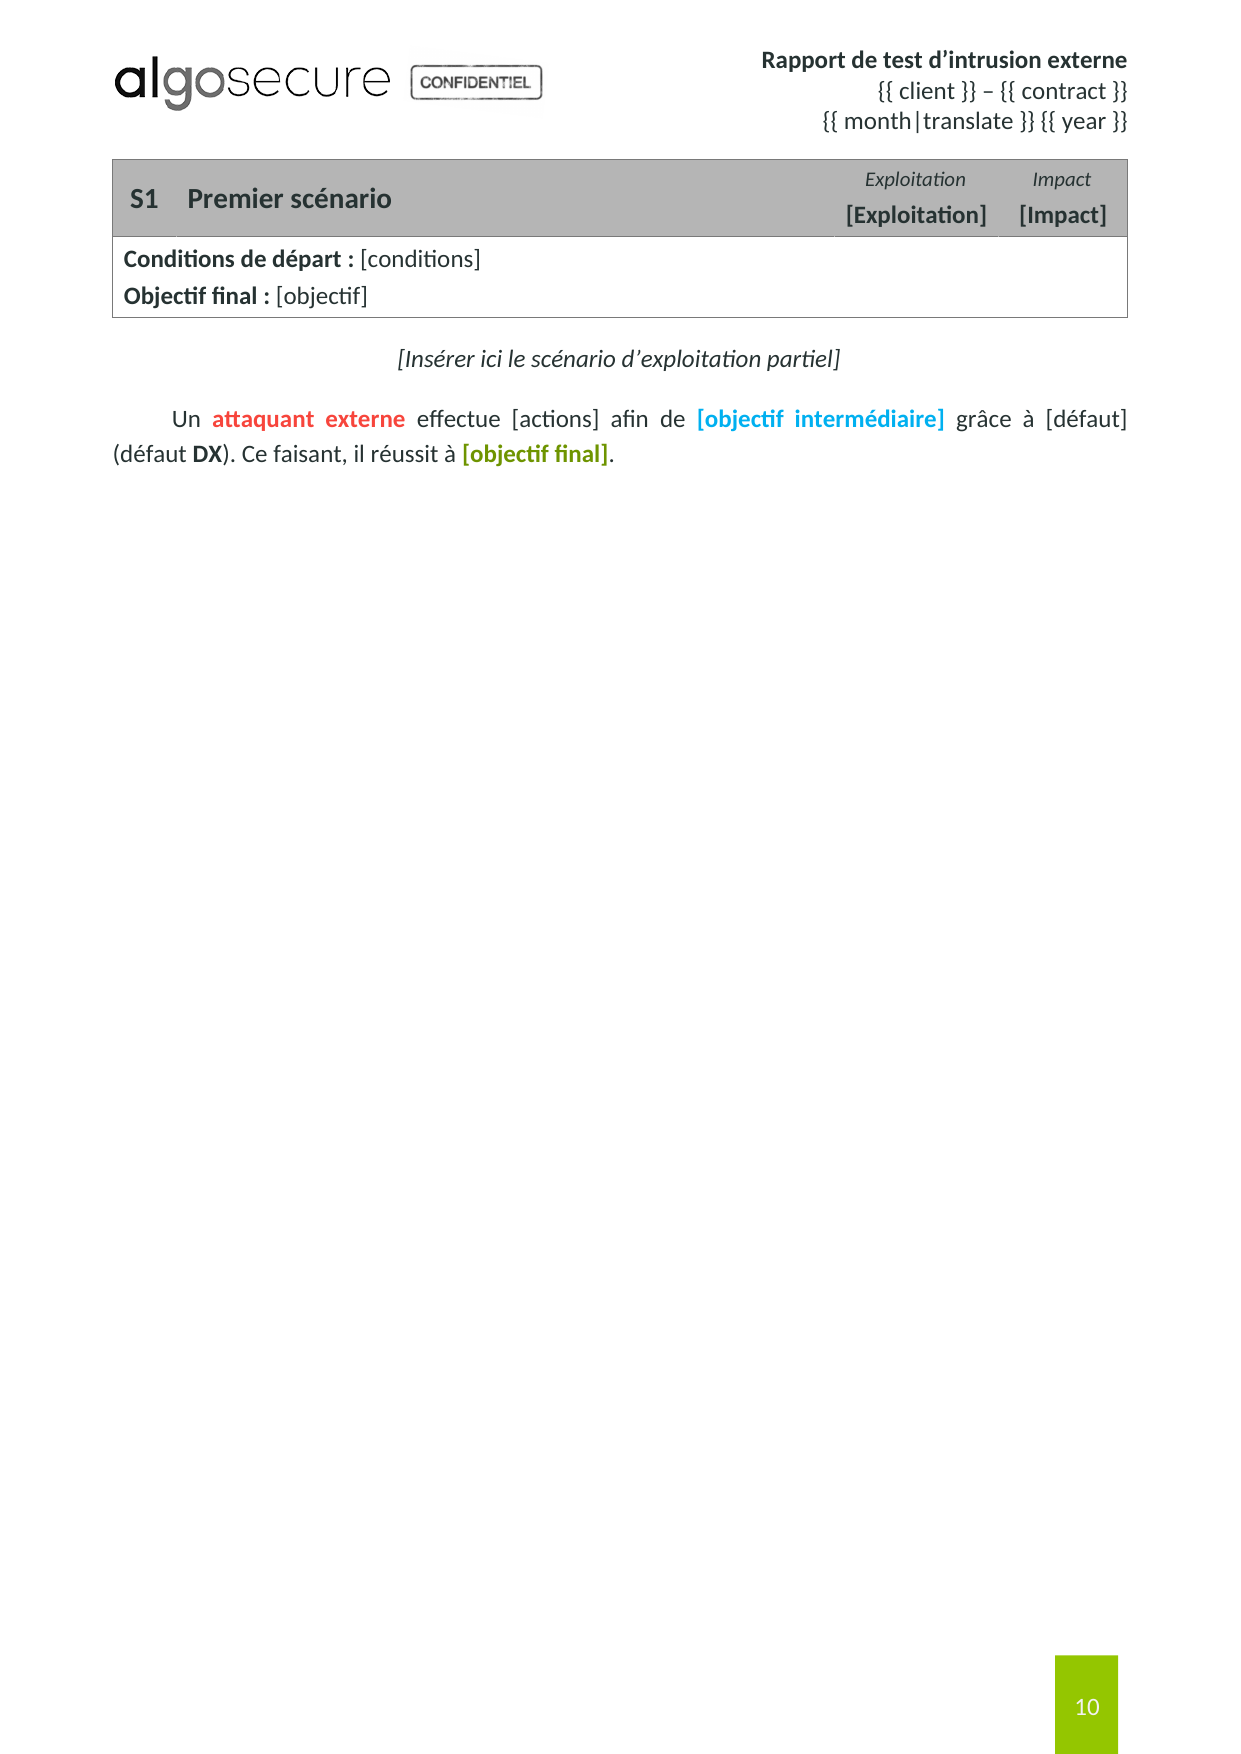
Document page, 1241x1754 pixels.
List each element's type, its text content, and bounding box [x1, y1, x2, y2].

table_cell Conditions de départ : [conditions] Objectif final : [objectif] [113, 237, 1127, 317]
text [Insérer ici le scénario d’exploitation partiel] [112, 343, 1128, 373]
table_cell [Exploitation] [835, 193, 998, 236]
text Un attaquant externe effectue [actions] afin de [objectif intermédiaire] grâce à [défaut] (défaut DX). Ce faisant, il réussit à [objectif final]. [112, 403, 1128, 468]
picture [112, 53, 392, 113]
table_header Impact [999, 160, 1127, 192]
table_header S1 [113, 160, 176, 236]
table_header Premier scénario [177, 160, 834, 236]
table_header Exploitation [835, 160, 998, 192]
table_cell [Impact] [999, 193, 1127, 236]
